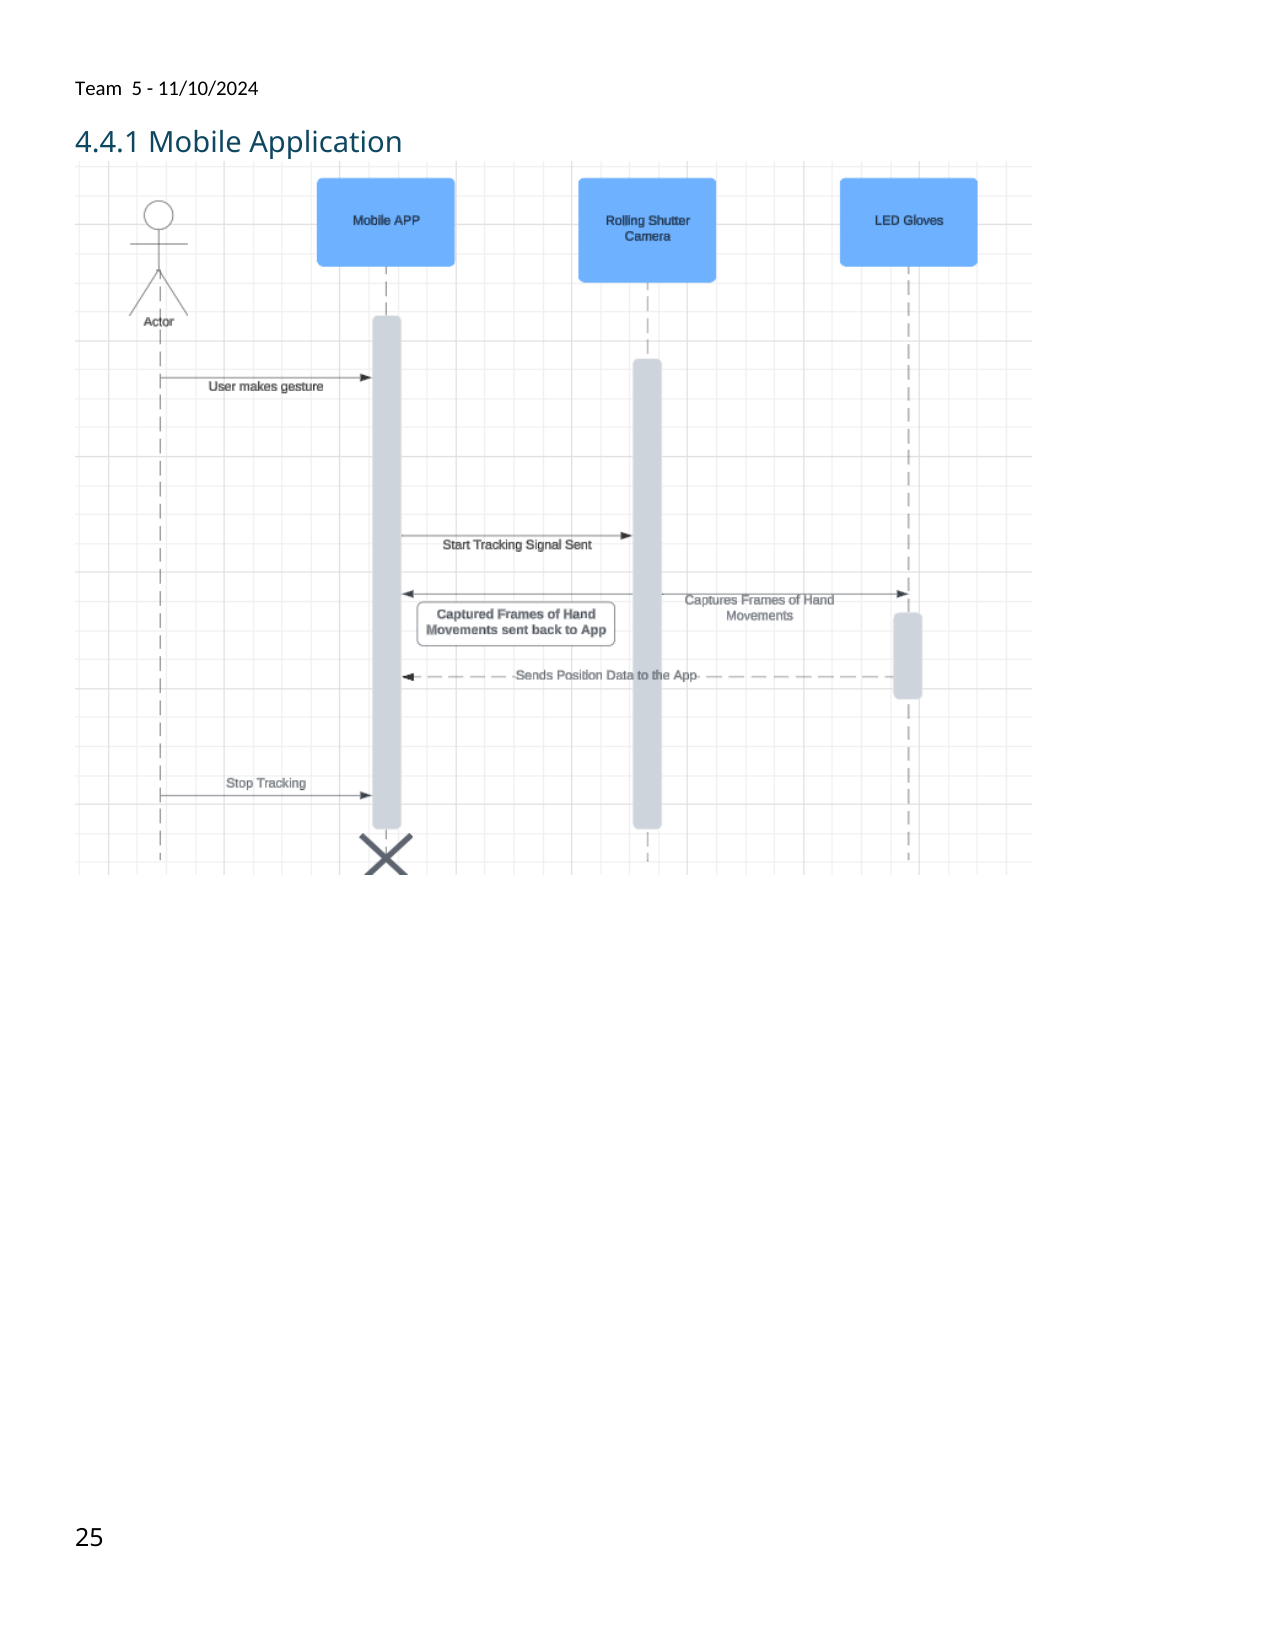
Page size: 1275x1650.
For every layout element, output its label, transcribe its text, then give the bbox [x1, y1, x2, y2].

picture [75, 161, 1033, 875]
subtitle 4.4.1 Mobile Application [75, 121, 1200, 161]
